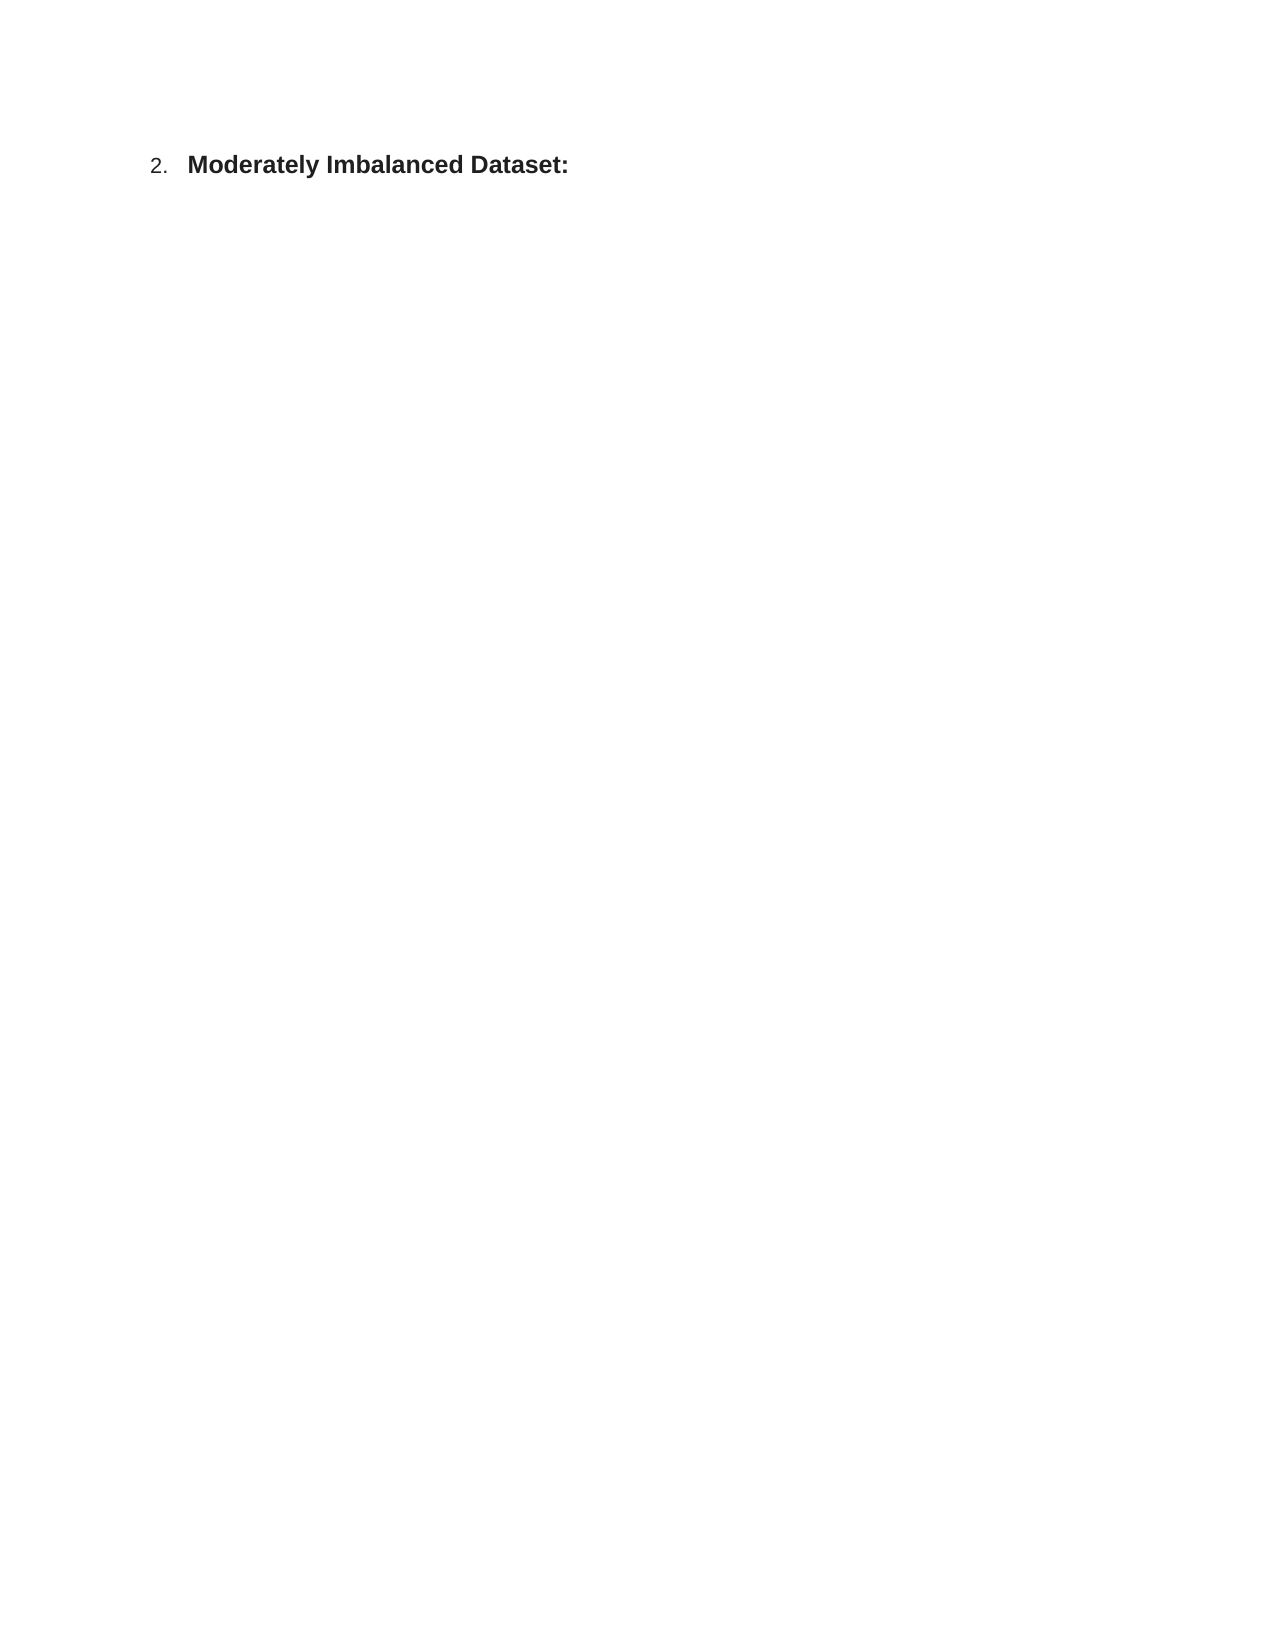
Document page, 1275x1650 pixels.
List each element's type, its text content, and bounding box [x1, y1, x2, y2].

list Moderately Imbalanced Dataset: [150, 150, 1125, 179]
